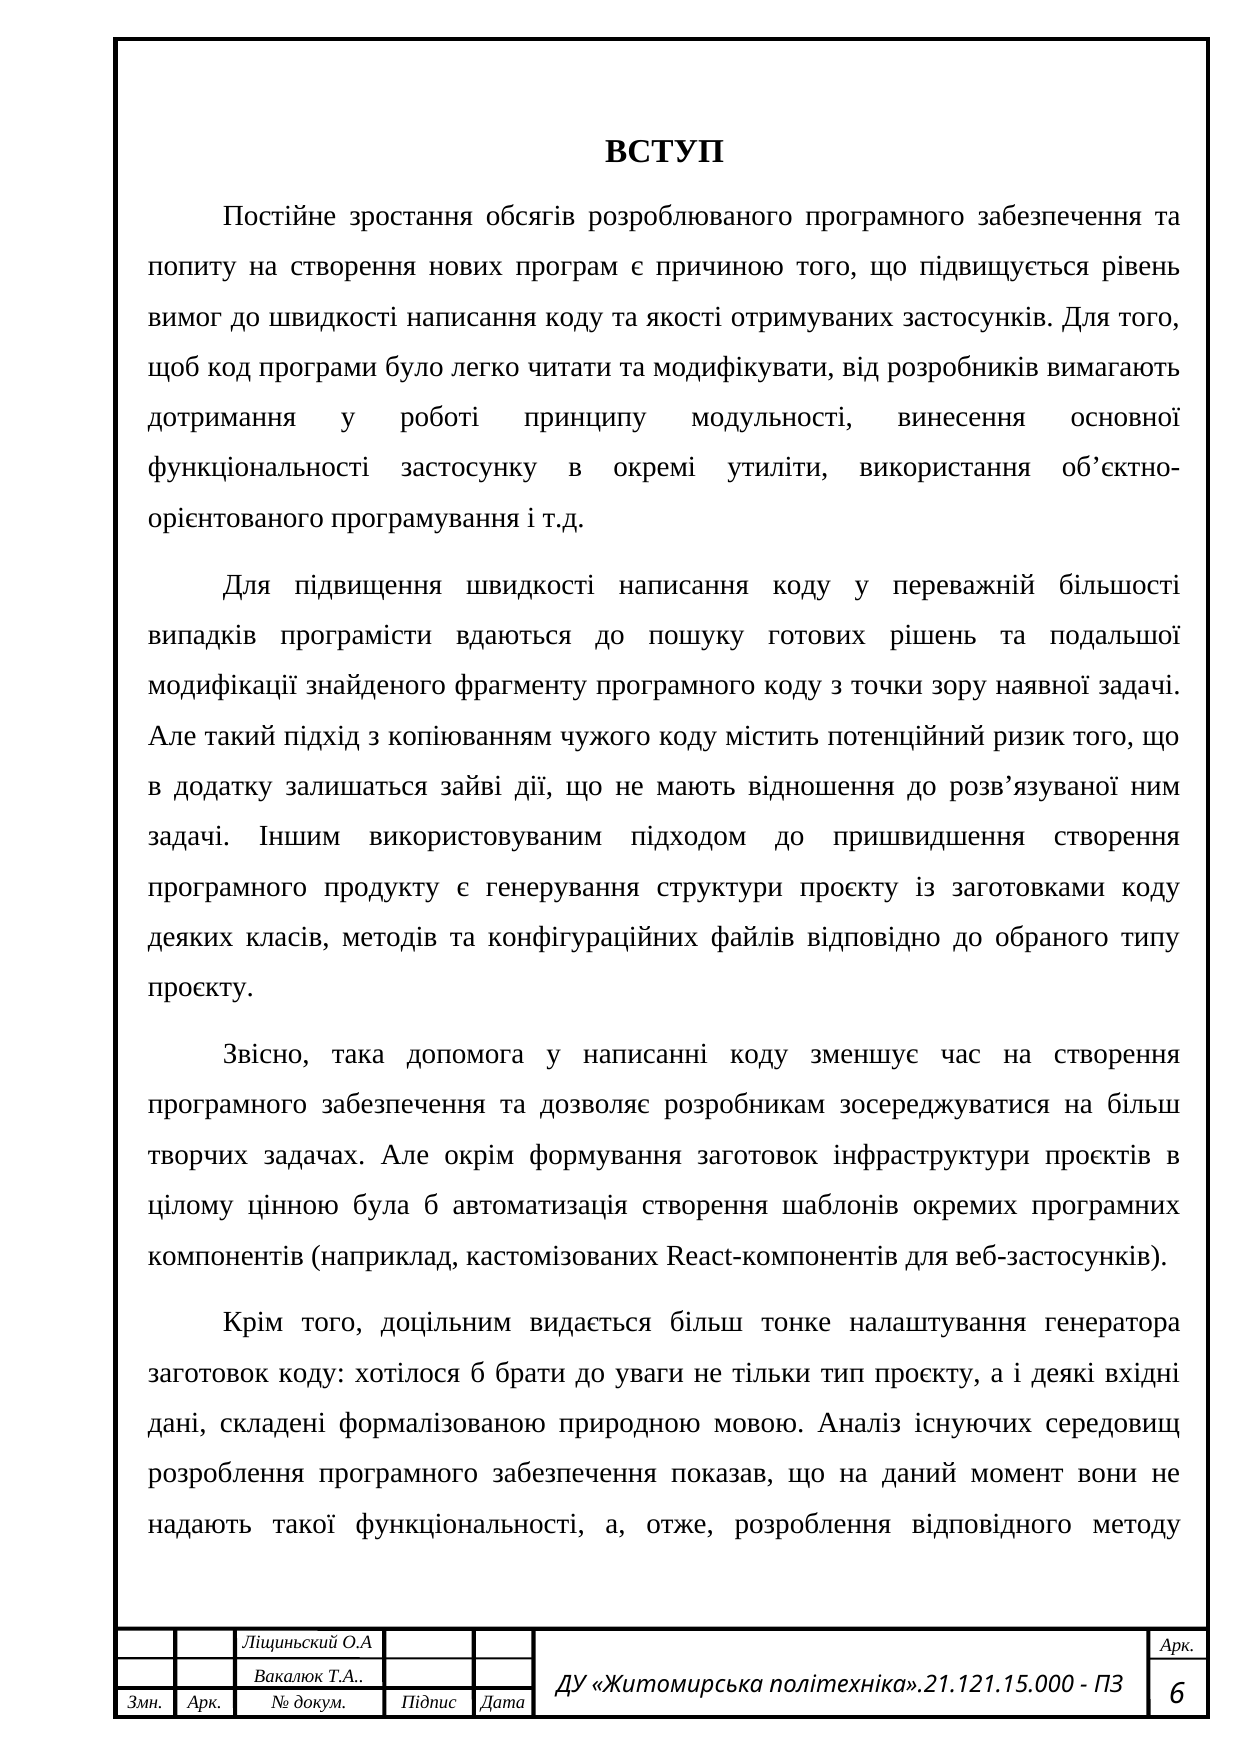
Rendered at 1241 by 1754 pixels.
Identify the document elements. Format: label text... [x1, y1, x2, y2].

subtitle ВСТУП [148, 132, 1181, 170]
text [148, 1304, 1181, 1539]
text Звісно, така допомога у написанні коду зменшує час на створення програмного забезпечення та дозволяє розробникам зосереджуватися на більш творчих задачах. Але окрім формування заготовок інфраструктури проєктів в цілому цінною була б автоматизація створення шаблонів окремих програмних компонентів (наприклад, кастомізованих React-компонентів для веб-застосунків). [148, 1036, 1181, 1271]
text Постійне зростання обсягів розроблюваного програмного забезпечення та попиту на створення нових програм є причиною того, що підвищується рівень вимог до швидкості написання коду та якості отримуваних застосунків. Для того, щоб код програми було легко читати та модифікувати, від розробників вимагають дотримання у роботі принципу модульності, винесення основної функціональності застосунку в окремі утиліти, використання об’єктно-орієнтованого програмування і т.д. [148, 198, 1181, 533]
text Для підвищення швидкості написання коду у переважній більшості випадків програмісти вдаються до пошуку готових рішень та подальшої модифікації знайденого фрагменту програмного коду з точки зору наявної задачі. Але такий підхід з копіюванням чужого коду містить потенційний ризик того, що в додатку залишаться зайві дії, що не мають відношення до розв’язуваної ним задачі. Іншим використовуваним підходом до пришвидшення створення програмного продукту є генерування структури проєкту із заготовками коду деяких класів, методів та конфігураційних файлів відповідно до обраного типу проєкту. [148, 567, 1181, 1003]
